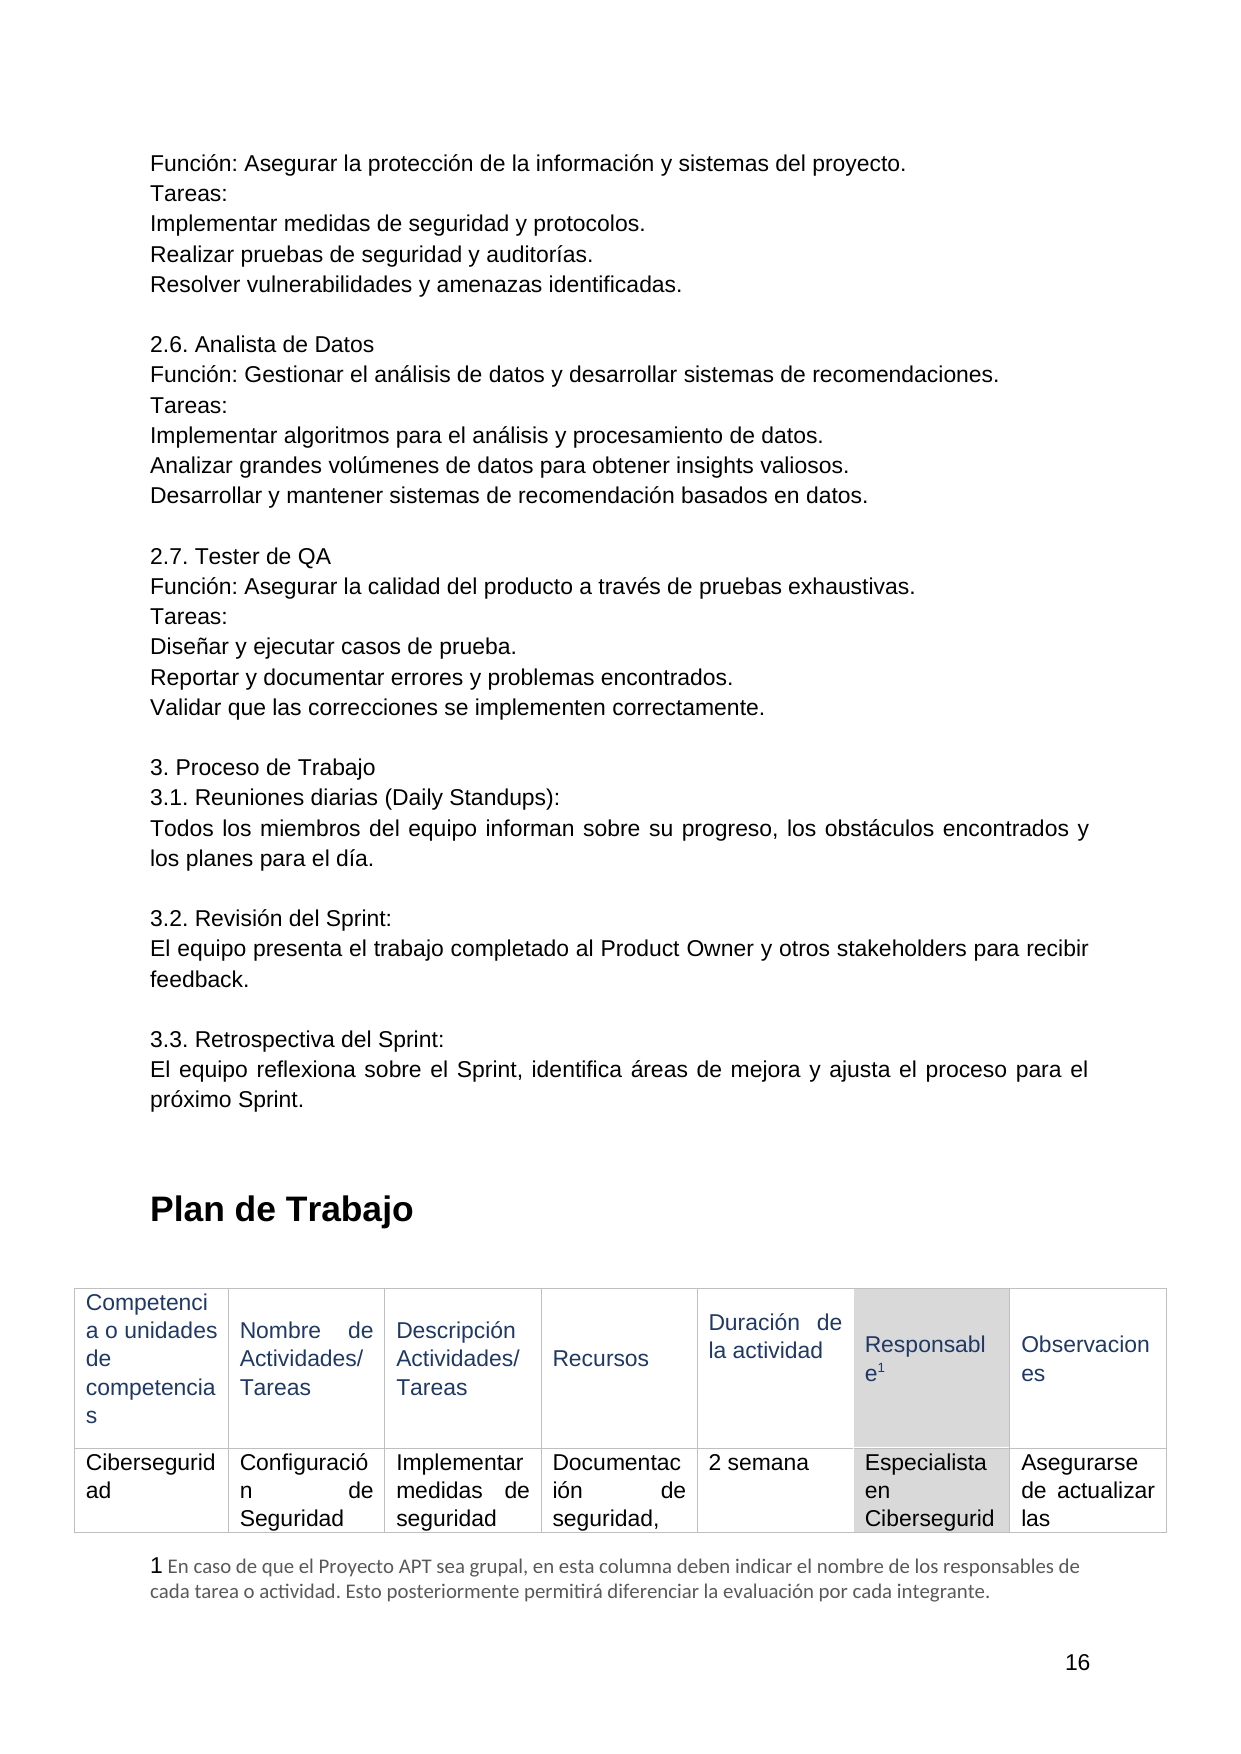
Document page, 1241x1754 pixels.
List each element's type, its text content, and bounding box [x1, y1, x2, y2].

text Implementar algoritmos para el análisis y procesamiento de datos. [150, 422, 1090, 448]
text Función: Asegurar la protección de la información y sistemas del proyecto. [150, 150, 1090, 176]
text Validar que las correcciones se implementen correctamente. [150, 694, 1090, 720]
text Reportar y documentar errores y problemas encontrados. [150, 663, 1090, 690]
text Tareas: [150, 392, 1090, 418]
text Función: Gestionar el análisis de datos y desarrollar sistemas de recomendaciones. [150, 361, 1090, 388]
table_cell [542, 1449, 697, 1532]
text 3. Proceso de Trabajo [150, 754, 1090, 781]
text Implementar medidas de seguridad y protocolos. [150, 210, 1090, 237]
text El equipo presenta el trabajo completado al Product Owner y otros stakeholders para recibir feedback. [150, 935, 1090, 992]
text 2.6. Analista de Datos [150, 331, 1090, 358]
text El equipo reflexiona sobre el Sprint, identifica áreas de mejora y ajusta el proceso para el próximo Sprint. [150, 1056, 1090, 1113]
table_cell Ciberseguridad [75, 1449, 228, 1532]
table_header Duración de la actividad [698, 1289, 853, 1447]
text Tareas: [150, 603, 1090, 629]
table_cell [854, 1449, 1009, 1532]
table_cell 2 semana [698, 1449, 853, 1532]
text Analizar grandes volúmenes de datos para obtener insights valiosos. [150, 452, 1090, 478]
table_header Recursos [542, 1289, 697, 1447]
text Todos los miembros del equipo informan sobre su progreso, los obstáculos encontrados y los planes para el día. [150, 814, 1090, 871]
text 2.7. Tester de QA [150, 543, 1090, 569]
text Función: Asegurar la calidad del producto a través de pruebas exhaustivas. [150, 573, 1090, 599]
table_header Descripción Actividades/Tareas [385, 1289, 541, 1447]
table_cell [1010, 1449, 1166, 1532]
text Tareas: [150, 180, 1090, 207]
text Realizar pruebas de seguridad y auditorías. [150, 241, 1090, 267]
text 3.2. Revisión del Sprint: [150, 905, 1090, 932]
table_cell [385, 1449, 541, 1532]
table_header Observaciones [1010, 1289, 1166, 1447]
text 3.3. Retrospectiva del Sprint: [150, 1026, 1090, 1052]
subtitle Plan de Trabajo [150, 1188, 1090, 1229]
table_header Responsable [854, 1289, 1009, 1447]
text Desarrollar y mantener sistemas de recomendación basados en datos. [150, 482, 1090, 509]
table_header Nombre de Actividades/Tareas [229, 1289, 384, 1447]
text 3.1. Reuniones diarias (Daily Standups): [150, 784, 1090, 811]
text Resolver vulnerabilidades y amenazas identificadas. [150, 271, 1090, 297]
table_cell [229, 1449, 384, 1532]
text Diseñar y ejecutar casos de prueba. [150, 633, 1090, 660]
table_header Competencia o unidades de competencias [75, 1289, 228, 1447]
